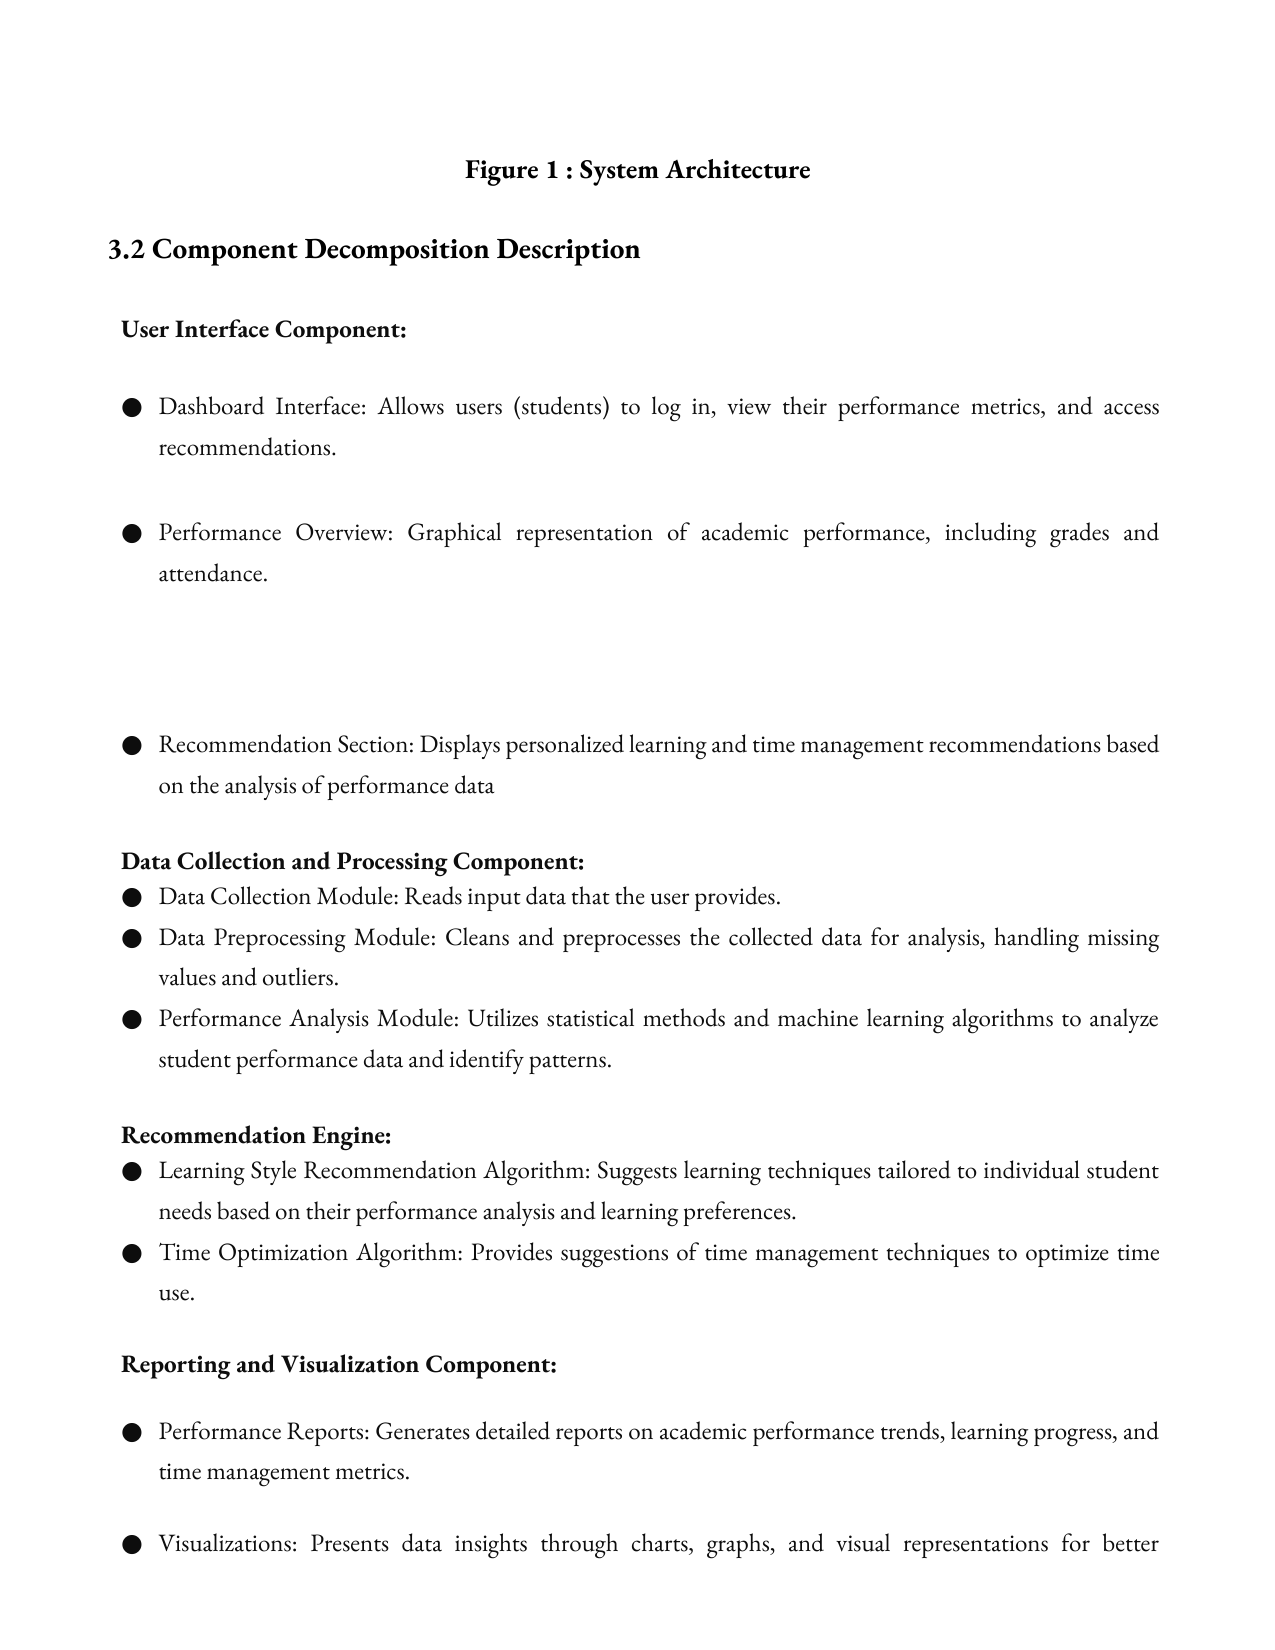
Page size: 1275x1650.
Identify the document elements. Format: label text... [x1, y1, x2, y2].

list Learning Style Recommendation Algorithm: Suggests learning techniques tailored to individual student needs based on their performance analysis and learning preferences. [121, 1153, 1161, 1227]
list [121, 1527, 1161, 1559]
list Performance Overview: Graphical representation of academic performance, including grades and attendance. [121, 516, 1161, 589]
list Data Preprocessing Module: Cleans and preprocesses the collected data for analysis, handling missing values and outliers. [121, 920, 1161, 993]
text Figure 1 : System Architecture [383, 154, 1161, 184]
list Data Collection Module: Reads input data that the user provides. [121, 879, 1161, 912]
list Performance Analysis Module: Utilizes statistical methods and machine learning algorithms to analyze student performance data and identify patterns. [121, 1001, 1161, 1075]
list Time Optimization Algorithm: Provides suggestions of time management techniques to optimize time use. [121, 1235, 1161, 1308]
text Reporting and Visualization Component: [121, 1347, 1161, 1380]
list Recommendation Section: Displays personalized learning and time management recommendations based on the analysis of performance data [121, 727, 1161, 801]
text Recommendation Engine: [121, 1118, 1161, 1151]
list Performance Reports: Generates detailed reports on academic performance trends, learning progress, and time management metrics. [121, 1414, 1161, 1487]
list Dashboard Interface: Allows users (students) to log in, view their performance metrics, and access recommendations. [121, 389, 1161, 463]
text User Interface Component: [121, 312, 1161, 344]
text Data Collection and Processing Component: [121, 844, 1161, 877]
text 3.2 Component Decomposition Description [83, 229, 1161, 267]
